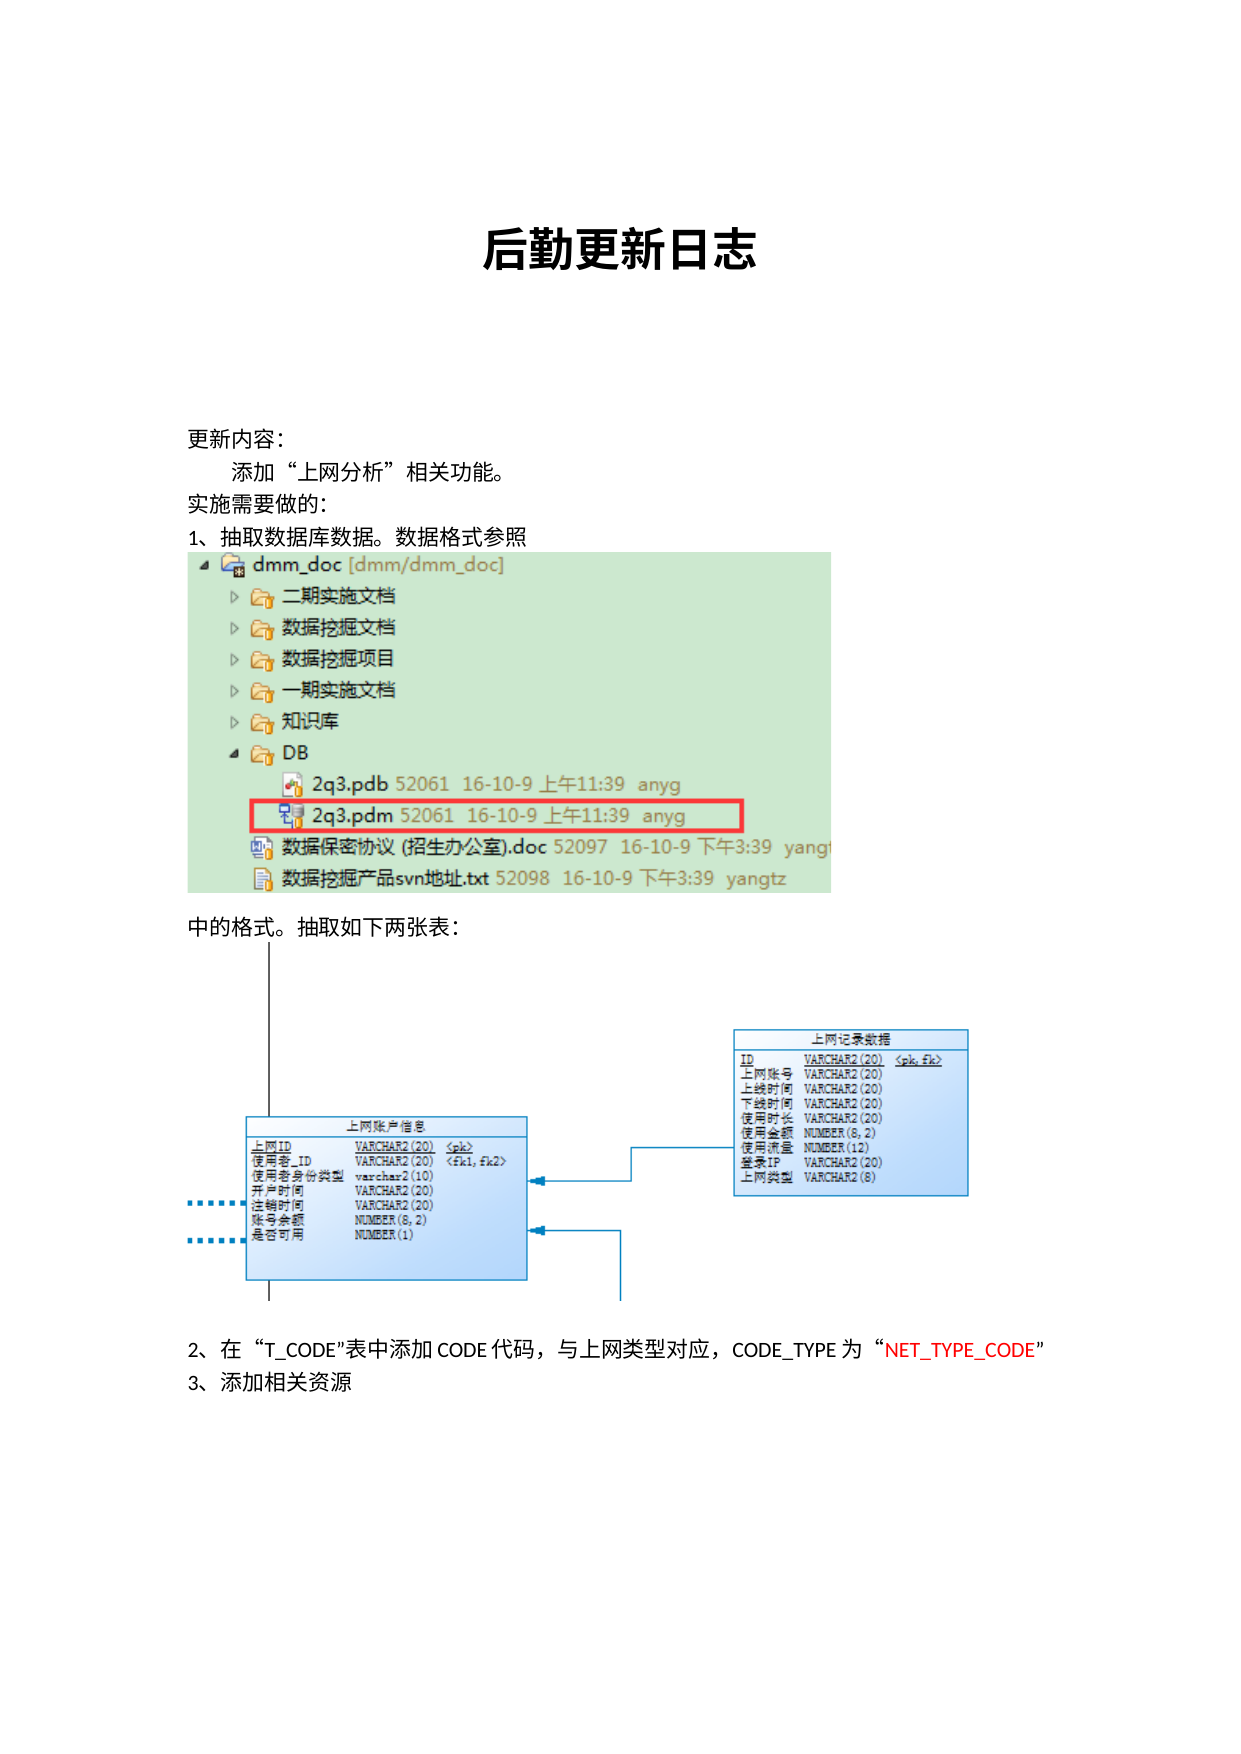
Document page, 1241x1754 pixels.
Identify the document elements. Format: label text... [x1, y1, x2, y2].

list 3、添加相关资源 [187, 1364, 1053, 1397]
picture [187, 552, 832, 893]
text 实施需要做的： [187, 487, 1053, 519]
picture [187, 942, 1053, 1301]
list 添加“上网分析”相关功能。 [187, 454, 1053, 487]
subtitle 后勤更新日志 [187, 197, 1053, 295]
text 中的格式。抽取如下两张表： [187, 909, 1053, 942]
text 1、抽取数据库数据。数据格式参照 [187, 519, 1053, 552]
text 更新内容： [187, 422, 1053, 454]
text 2、在“T_CODE”表中添加CODE代码，与上网类型对应，CODE_TYPE为“NET_TYPE_CODE” [187, 1332, 1053, 1364]
